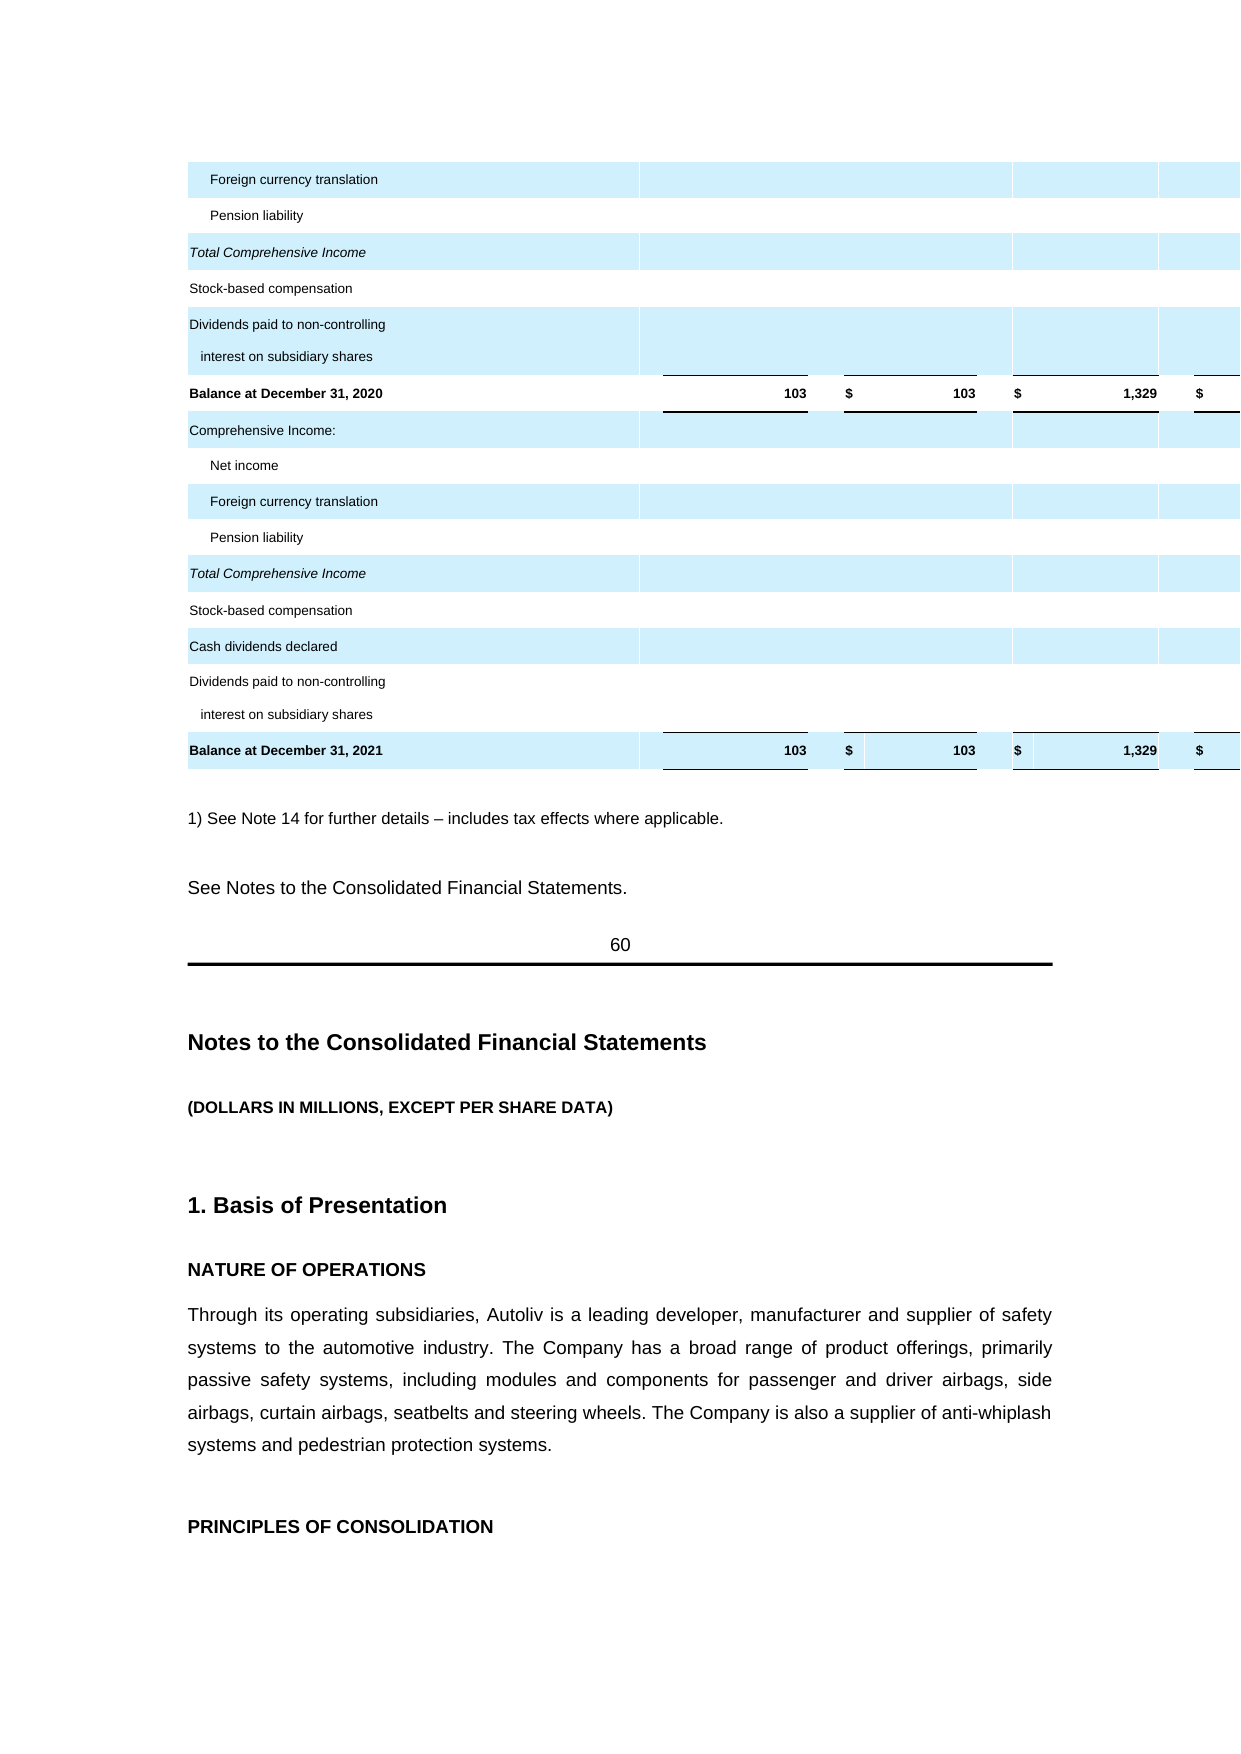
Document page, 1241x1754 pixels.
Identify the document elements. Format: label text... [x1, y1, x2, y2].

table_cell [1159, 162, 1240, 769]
text PRINCIPLES OF CONSOLIDATION [187, 1511, 1053, 1543]
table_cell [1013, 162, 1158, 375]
text Through its operating subsidiaries, Autoliv is a leading developer, manufacturer and supplier of safety systems to the automotive industry. The Company has a broad range of product offerings, primarily passive safety systems, including modules and components for passenger and driver airbags, side airbags, curtain airbags, seatbelts and steering wheels. The Company is also a supplier of anti-whiplash systems and pedestrian protection systems. [187, 1299, 1053, 1461]
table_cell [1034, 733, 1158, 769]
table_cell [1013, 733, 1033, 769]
text 1. Basis of Presentation [187, 1189, 1053, 1221]
text 1) See Note 14 for further details – includes tax effects where applicable. [187, 802, 1053, 835]
text See Notes to the Consolidated Financial Statements. [187, 871, 1053, 904]
text NATURE OF OPERATIONS [187, 1254, 1053, 1286]
text Notes to the Consolidated Financial Statements [187, 1026, 1053, 1059]
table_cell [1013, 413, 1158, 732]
text (DOLLARS IN MILLIONS, EXCEPT PER SHARE DATA) [187, 1091, 1053, 1124]
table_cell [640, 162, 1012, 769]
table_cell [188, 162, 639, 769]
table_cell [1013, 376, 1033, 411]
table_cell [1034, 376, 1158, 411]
text 60 [187, 929, 1053, 961]
